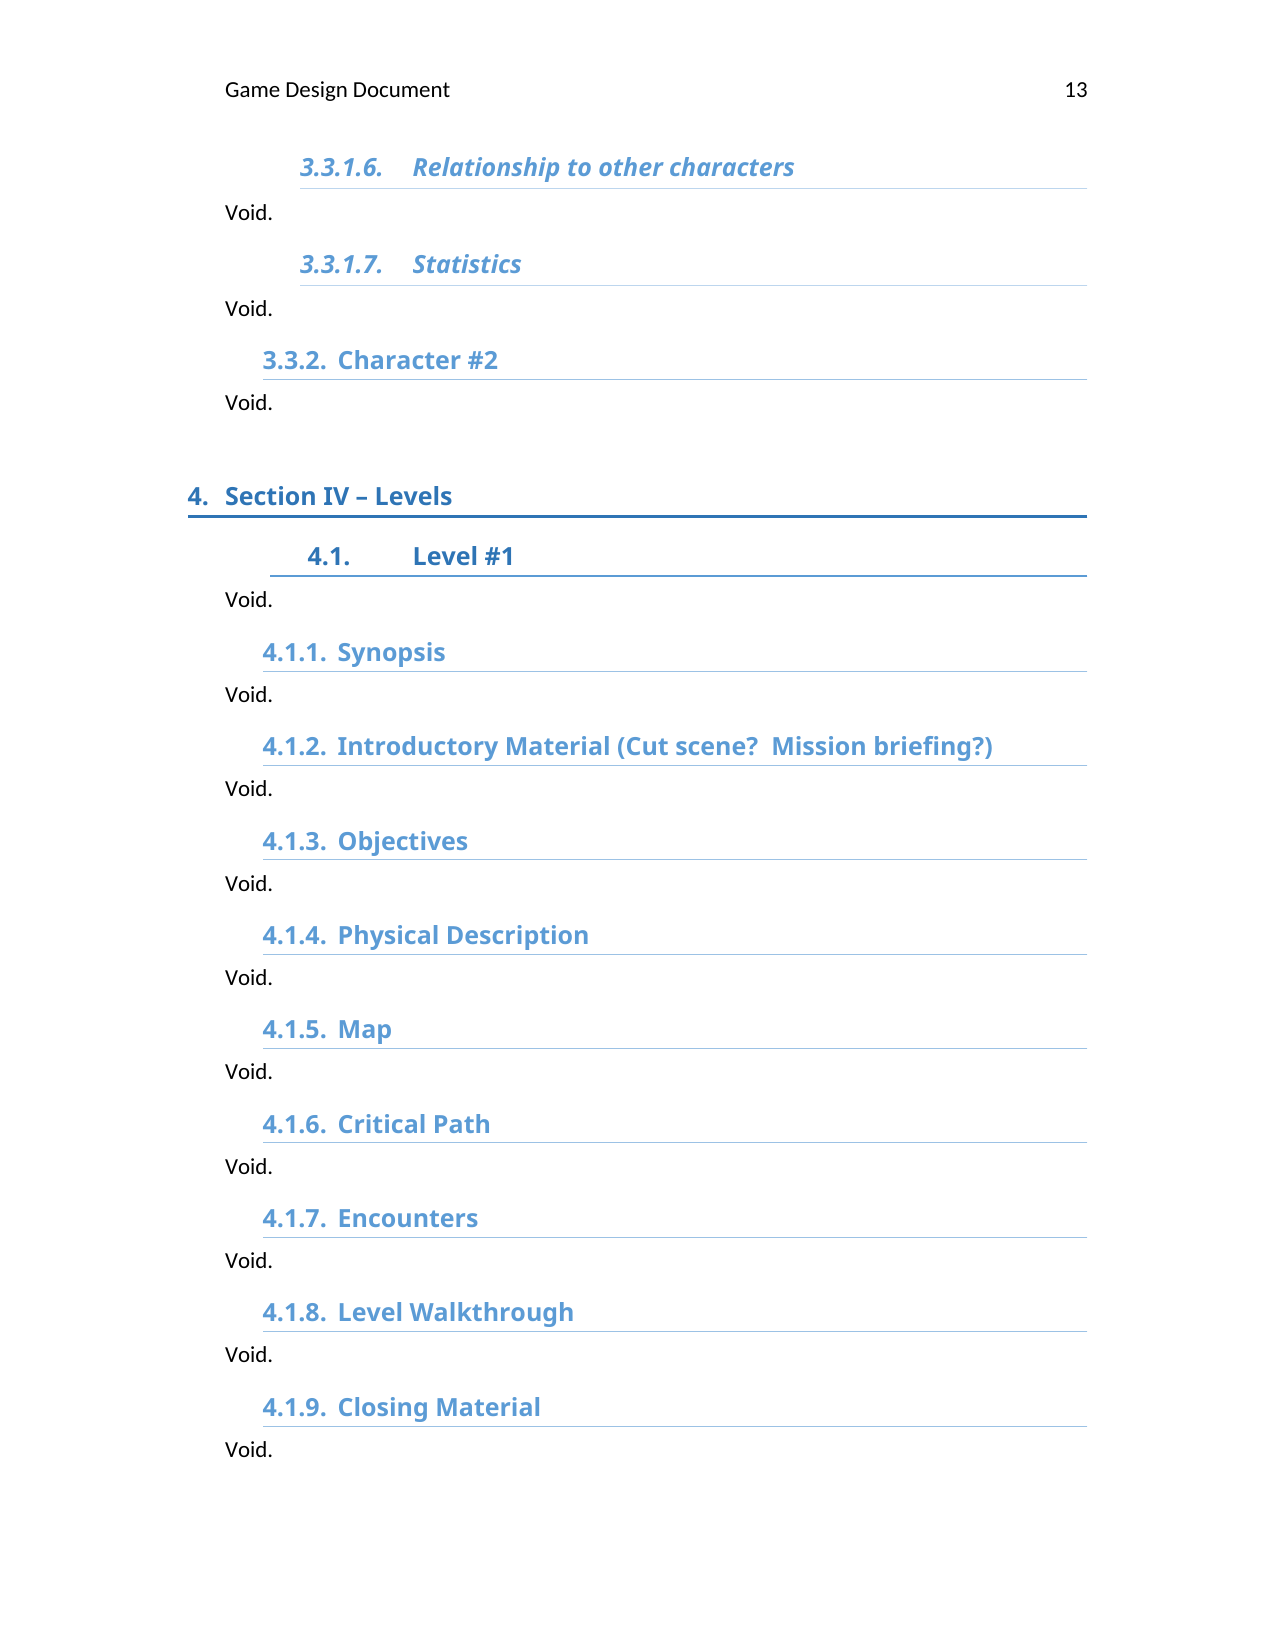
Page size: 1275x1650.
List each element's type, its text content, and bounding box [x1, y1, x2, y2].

text Void. [187, 1435, 1087, 1463]
text Void. [187, 869, 1087, 897]
text Void. [187, 198, 1087, 226]
text Void. [187, 680, 1087, 708]
subtitle Section IV – Levels [187, 479, 1087, 518]
subtitle Relationship to other characters [300, 150, 1087, 188]
text Void. [187, 1341, 1087, 1369]
subtitle Physical Description [262, 918, 1087, 955]
subtitle Character #2 [262, 343, 1087, 380]
subtitle Objectives [262, 823, 1087, 860]
text Void. [187, 586, 1087, 614]
subtitle Introductory Material (Cut scene? Mission briefing?) [262, 729, 1087, 766]
subtitle Map [262, 1012, 1087, 1049]
text Void. [187, 1057, 1087, 1086]
text Void. [187, 1152, 1087, 1180]
text Void. [187, 294, 1087, 322]
subtitle Encounters [262, 1201, 1087, 1238]
subtitle Level #1 [270, 539, 1087, 575]
subtitle Statistics [300, 246, 1087, 285]
subtitle Level Walkthrough [262, 1295, 1087, 1332]
text Void. [187, 1246, 1087, 1274]
subtitle Critical Path [262, 1106, 1087, 1143]
text Void. [187, 388, 1087, 416]
subtitle Closing Material [262, 1389, 1087, 1427]
text Void. [187, 963, 1087, 991]
text Void. [187, 774, 1087, 802]
subtitle Synopsis [262, 634, 1087, 672]
